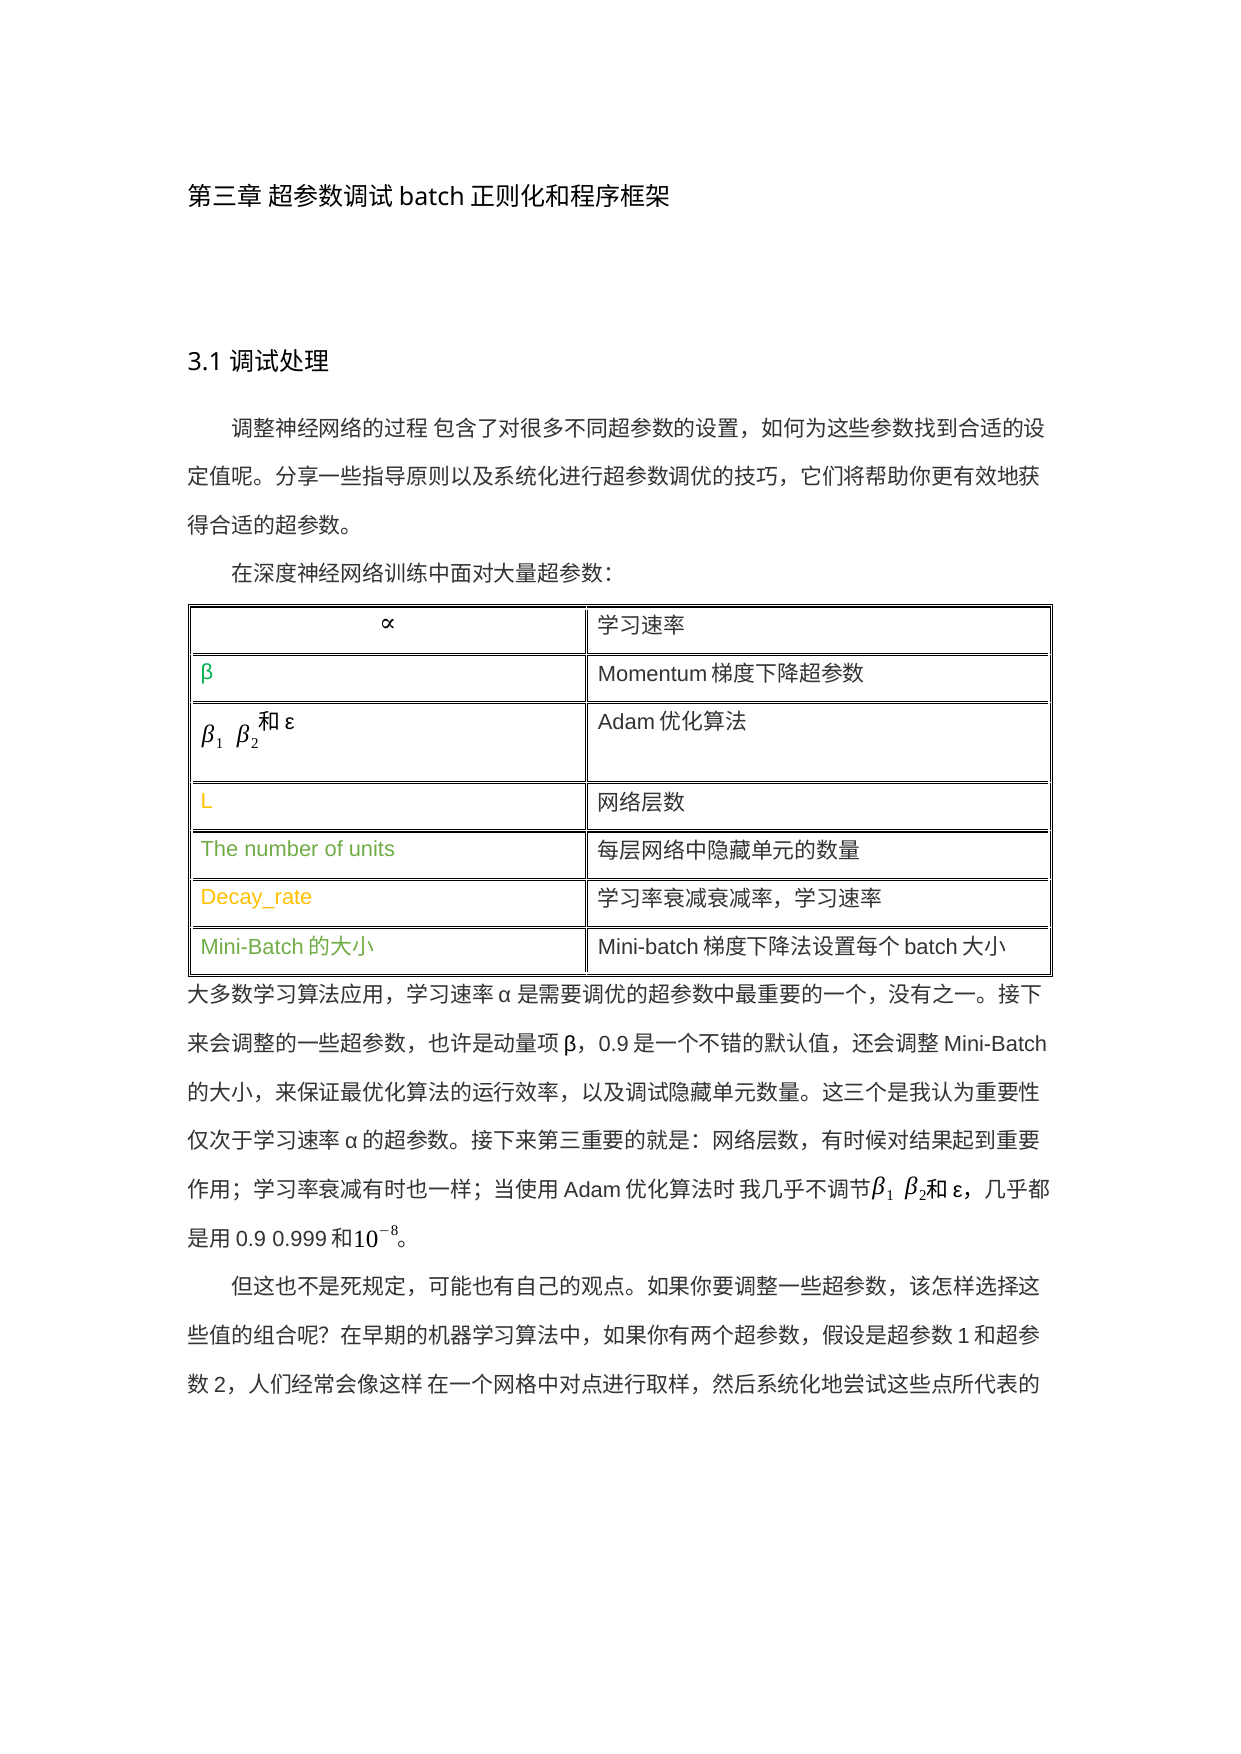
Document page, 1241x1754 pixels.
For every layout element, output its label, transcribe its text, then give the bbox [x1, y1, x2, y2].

table_cell The number of units [189, 829, 586, 877]
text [187, 1269, 1053, 1399]
table_cell Adam优化算法 [588, 701, 1050, 781]
table_cell β [191, 653, 585, 701]
table_cell Momentum梯度下降超参数 [588, 653, 1050, 701]
table_header [191, 608, 586, 652]
table_header 学习速率 [586, 607, 1050, 652]
table_cell 和ε [191, 701, 585, 781]
text 大多数学习算法应用，学习速率α 是需要调优的超参数中最重要的一个，没有之一。接下来会调整的一些超参数，也许是动量项β，0.9是一个不错的默认值，还会调整Mini-Batch的大小，来保证最优化算法的运行效率，以及调试隐藏单元数量。这三个是我认为重要性仅次于学习速率α的超参数。接下来第三重要的就是：网络层数，有时候对结果起到重要作用；学习率衰减有时也一样；当使用Adam优化算法时 我几乎不调节 和ε，几乎都是用0.9 0.999和。 [187, 977, 1053, 1253]
text 在深度神经网络训练中面对大量超参数： [187, 556, 1053, 588]
table_cell Mini-batch梯度下降法设置每个batch大小 [586, 926, 1050, 974]
text 第三章 超参数调试 batch正则化和程序框架 [187, 162, 1053, 227]
text 调整神经网络的过程 包含了对很多不同超参数的设置，如何为这些参数找到合适的设定值呢。分享一些指导原则以及系统化进行超参数调优的技巧，它们将帮助你更有效地获得合适的超参数。 [187, 410, 1053, 540]
table_cell L [189, 781, 586, 829]
text 3.1 调试处理 [187, 327, 1053, 392]
table_cell 学习率衰减衰减率，学习速率 [588, 878, 1050, 926]
table_cell 每层网络中隐藏单元的数量 [586, 829, 1051, 877]
table_cell Mini-Batch的大小 [191, 926, 586, 974]
table_cell 网络层数 [586, 781, 1051, 829]
table_cell Decay_rate [191, 878, 585, 926]
